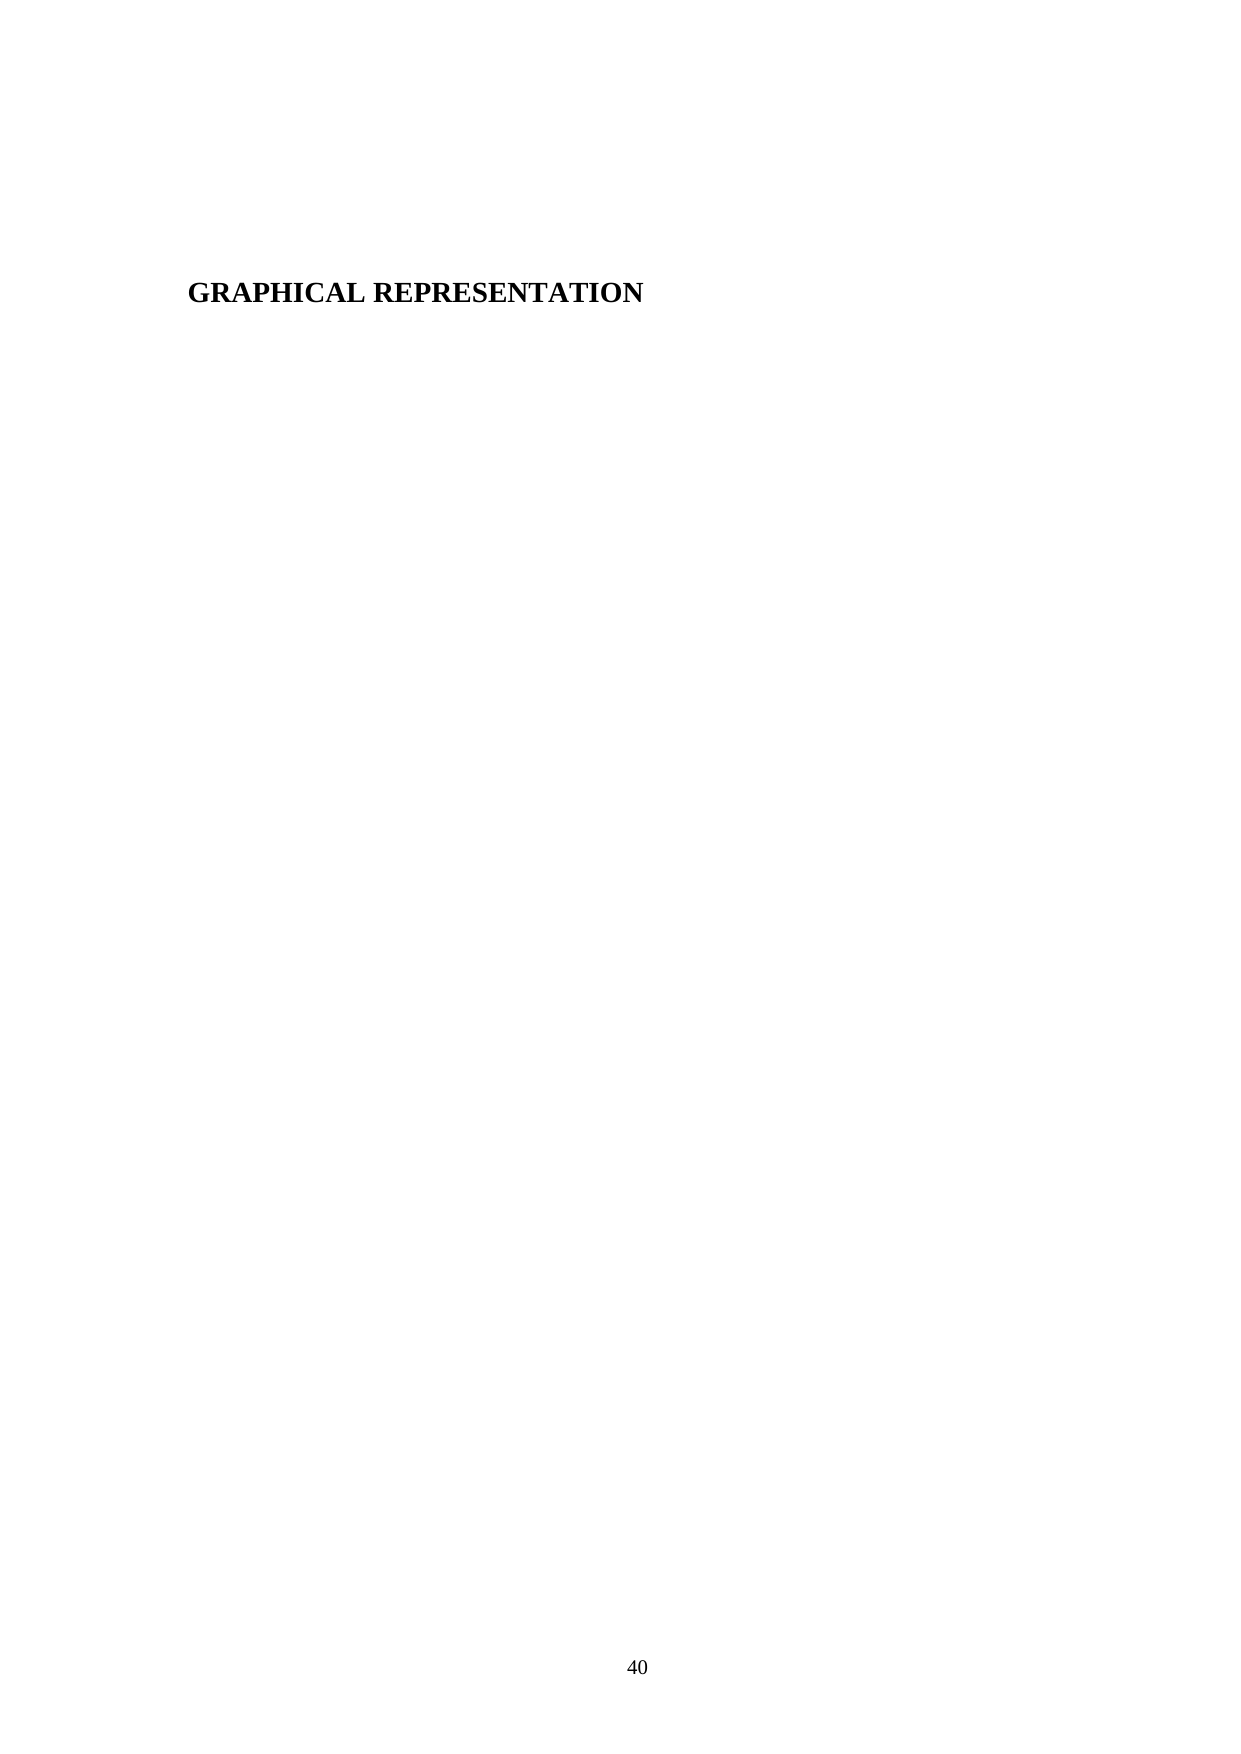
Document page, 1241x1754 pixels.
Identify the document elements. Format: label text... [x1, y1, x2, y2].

text GRAPHICAL REPRESENTATION [187, 275, 1087, 309]
